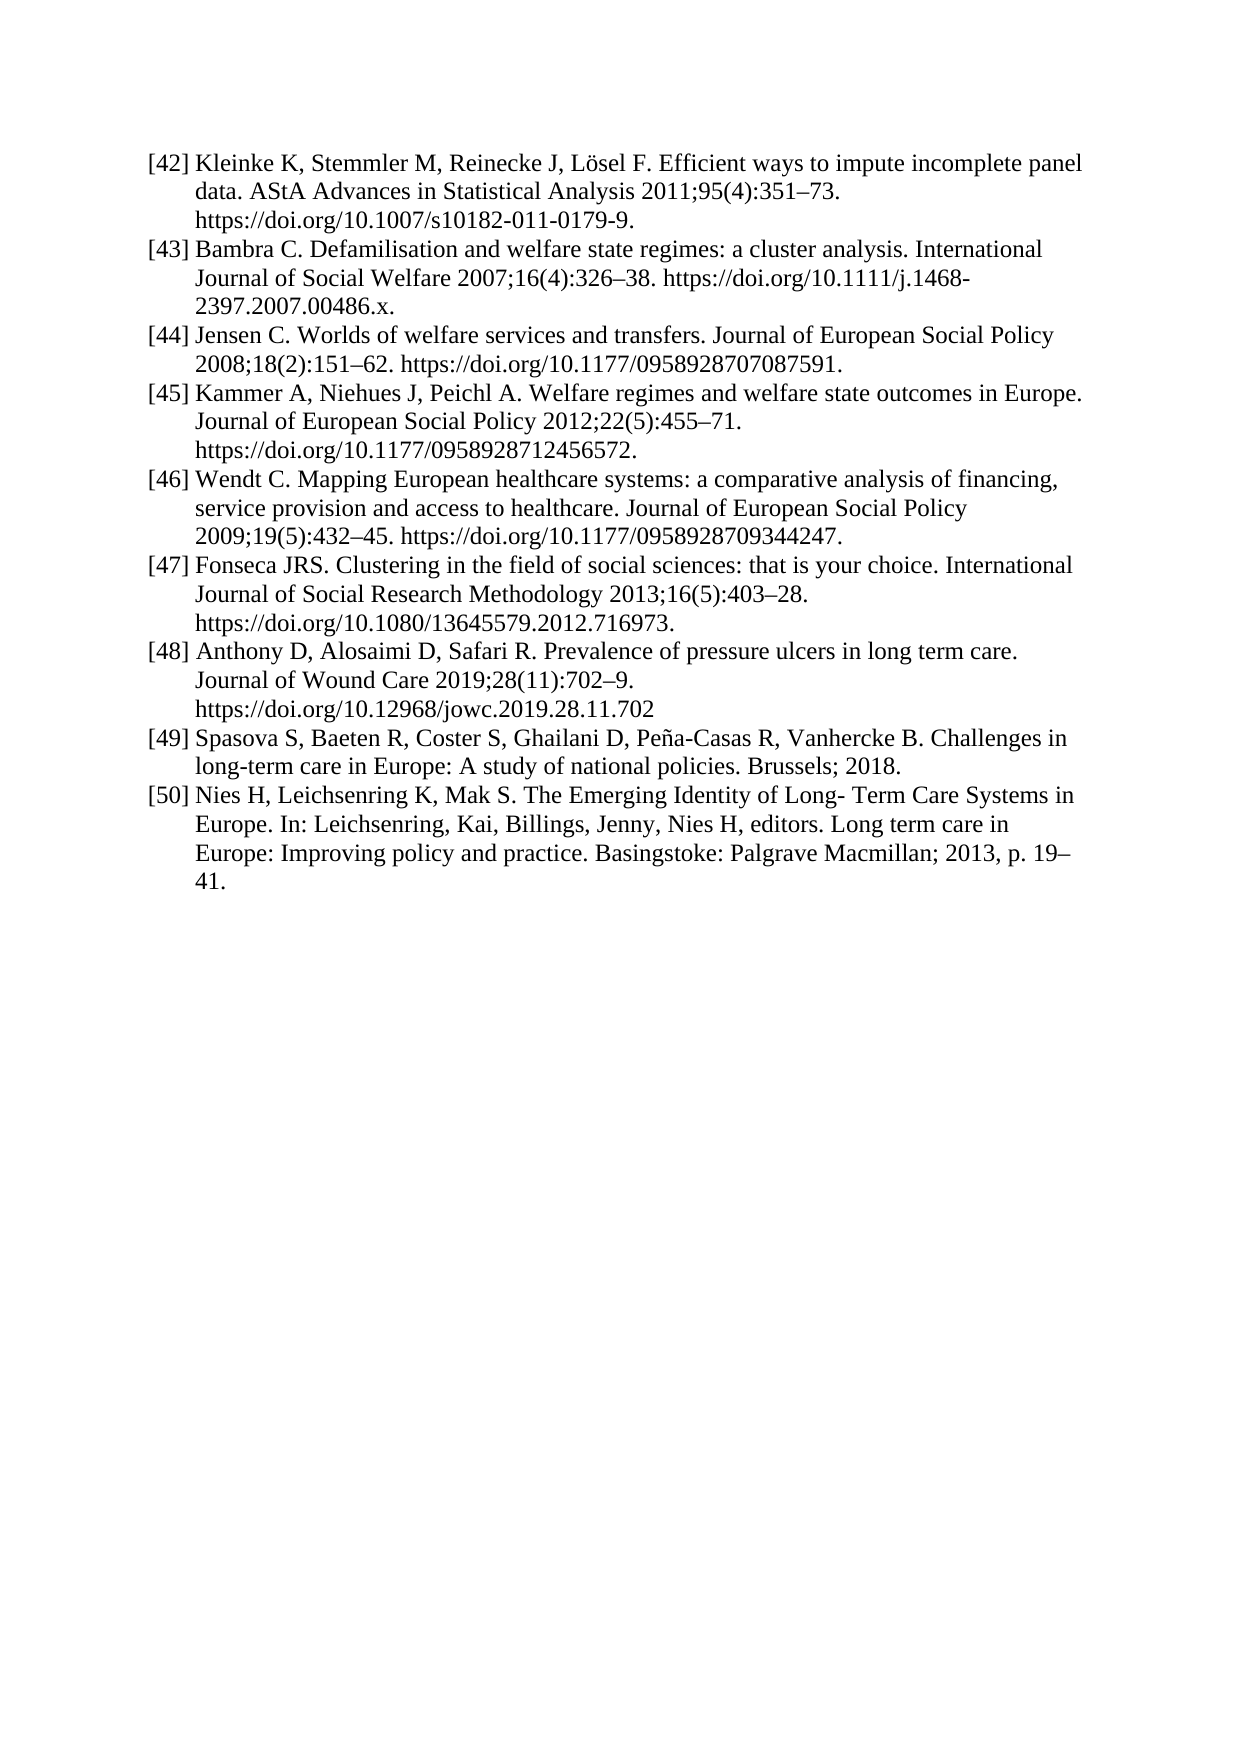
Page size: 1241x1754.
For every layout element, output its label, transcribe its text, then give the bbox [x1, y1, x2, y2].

text [49] Spasova S, Baeten R, Coster S, Ghailani D, Peña-Casas R, Vanhercke B. Challenges in long-term care in Europe: A study of national policies. Brussels; 2018. [148, 723, 1093, 780]
text [48] Anthony D, Alosaimi D, Safari R. Prevalence of pressure ulcers in long term care. Journal of Wound Care 2019;28(11):702–9. https://doi.org/10.12968/jowc.2019.28.11.702 [148, 636, 1093, 723]
text [42] Kleinke K, Stemmler M, Reinecke J, Lösel F. Efficient ways to impute incomplete panel data. AStA Advances in Statistical Analysis 2011;95(4):351–73. https://doi.org/10.1007/s10182-011-0179-9. [148, 148, 1093, 234]
text [43] Bambra C. Defamilisation and welfare state regimes: a cluster analysis. International Journal of Social Welfare 2007;16(4):326–38. https://doi.org/10.1111/j.1468-2397.2007.00486.x. [148, 234, 1093, 320]
text [47] Fonseca JRS. Clustering in the field of social sciences: that is your choice. International Journal of Social Research Methodology 2013;16(5):403–28. https://doi.org/10.1080/13645579.2012.716973. [148, 550, 1093, 636]
text [44] Jensen C. Worlds of welfare services and transfers. Journal of European Social Policy 2008;18(2):151–62. https://doi.org/10.1177/0958928707087591. [148, 320, 1093, 378]
text [45] Kammer A, Niehues J, Peichl A. Welfare regimes and welfare state outcomes in Europe. Journal of European Social Policy 2012;22(5):455–71. https://doi.org/10.1177/0958928712456572. [148, 378, 1093, 464]
text [46] Wendt C. Mapping European healthcare systems: a comparative analysis of financing, service provision and access to healthcare. Journal of European Social Policy 2009;19(5):432–45. https://doi.org/10.1177/0958928709344247. [148, 464, 1093, 550]
text [50] Nies H, Leichsenring K, Mak S. The Emerging Identity of Long- Term Care Systems in Europe. In: Leichsenring, Kai, Billings, Jenny, Nies H, editors. Long term care in Europe: Improving policy and practice. Basingstoke: Palgrave Macmillan; 2013, p. 19–41. [148, 780, 1093, 895]
